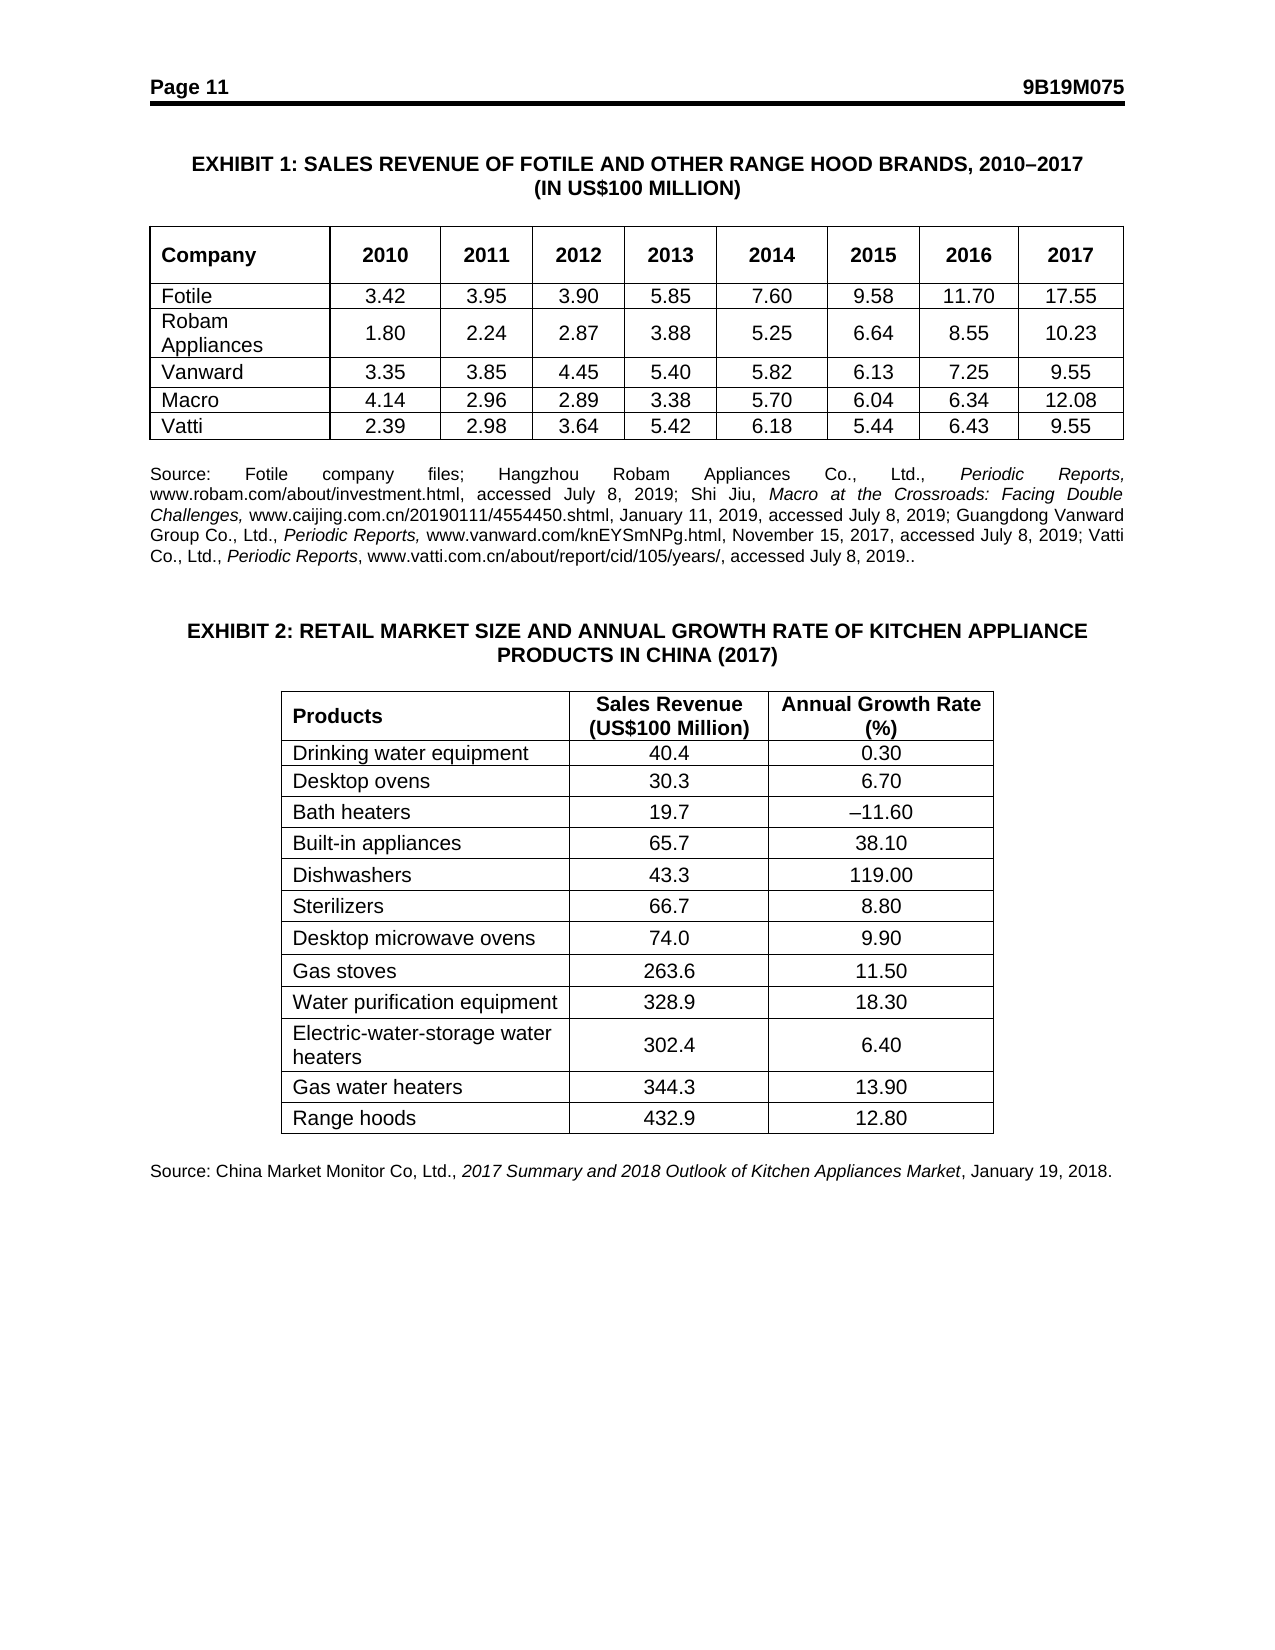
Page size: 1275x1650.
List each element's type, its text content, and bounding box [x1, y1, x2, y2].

table_cell 5.42 [625, 413, 716, 439]
subtitle Exhibit 2: Retail market size and annual growth rate of kitchen appliance products in China (2017) [150, 618, 1125, 666]
table_cell 3.35 [331, 358, 440, 387]
table_header 2016 [920, 227, 1018, 283]
table_cell 3.42 [331, 284, 440, 308]
table_cell 5.82 [717, 358, 827, 387]
table_cell 6.34 [920, 388, 1018, 412]
table_cell –11.60 [769, 797, 993, 827]
table_cell 18.30 [769, 987, 993, 1017]
table_cell 2.87 [533, 309, 624, 357]
table_header 2013 [625, 227, 716, 283]
table_cell Vatti [151, 413, 329, 439]
table_cell 2.98 [441, 413, 532, 439]
table_header Sales Revenue (US$100 Million) [570, 692, 768, 739]
table_cell 11.50 [769, 955, 993, 986]
text Source: China Market Monitor Co, Ltd., 2017 Summary and 2018 Outlook of Kitchen Appliances Market, January 19, 2018. [150, 1160, 1125, 1181]
table_cell 5.85 [625, 284, 716, 308]
table_header 2014 [717, 227, 827, 283]
table_cell 19.7 [570, 797, 768, 827]
table_cell Built-in appliances [282, 828, 569, 858]
table_cell 432.9 [570, 1103, 768, 1133]
table_cell Water purification equipment [282, 987, 569, 1017]
table_header Company [151, 227, 329, 283]
table_cell 3.88 [625, 309, 716, 357]
table_cell 6.04 [828, 388, 919, 412]
table_cell 2.24 [441, 309, 532, 357]
table_cell 6.43 [920, 413, 1018, 439]
table_cell Desktop ovens [282, 766, 569, 796]
table_cell 9.58 [828, 284, 919, 308]
table_cell 9.55 [1019, 413, 1123, 439]
table_cell 74.0 [570, 922, 768, 954]
table_cell 4.45 [533, 358, 624, 387]
table_cell 2.89 [533, 388, 624, 412]
table_cell Electric-water-storage water heaters [282, 1019, 569, 1071]
table_cell 9.55 [1019, 358, 1123, 387]
table_header 2015 [828, 227, 919, 283]
subtitle (in US$100 million) [150, 175, 1125, 199]
table_cell 7.25 [920, 358, 1018, 387]
table_cell 12.80 [769, 1103, 993, 1133]
table_cell Fotile [151, 284, 329, 308]
table_cell 8.55 [920, 309, 1018, 357]
table_header 2010 [331, 227, 440, 283]
text Source: Fotile company files; Hangzhou Robam Appliances Co., Ltd., Periodic Reports, www.robam.com/about/investment.html, accessed July 8, 2019; Shi Jiu, Macro at the Crossroads: Facing Double Challenges, www.caijing.com.cn/20190111/4554450.shtml, January 11, 2019, accessed July 8, 2019; Guangdong Vanward Group Co., Ltd., Periodic Reports, www.vanward.com/knEYSmNPg.html, November 15, 2017, accessed July 8, 2019; Vatti Co., Ltd., Periodic Reports, www.vatti.com.cn/about/report/cid/105/years/, accessed July 8, 2019.. [150, 464, 1125, 566]
subtitle Exhibit 1: Sales revenue of FOTILE and other Range hood brands, 2010–2017 [150, 151, 1125, 175]
table_cell Desktop microwave ovens [282, 922, 569, 954]
table_cell 6.70 [769, 766, 993, 796]
table_cell Sterilizers [282, 891, 569, 921]
table_cell Gas stoves [282, 955, 569, 986]
table_cell 17.55 [1019, 284, 1123, 308]
table_cell 6.64 [828, 309, 919, 357]
table_cell 5.25 [717, 309, 827, 357]
table_header 2017 [1019, 227, 1123, 283]
table_cell Range hoods [282, 1103, 569, 1133]
table_cell Vanward [151, 358, 329, 387]
table_cell 3.90 [533, 284, 624, 308]
table_cell 2.39 [331, 413, 440, 439]
table_header 2011 [441, 227, 532, 283]
table_cell 43.3 [570, 859, 768, 889]
table_cell 7.60 [717, 284, 827, 308]
table_cell 3.64 [533, 413, 624, 439]
table_cell Macro [151, 388, 329, 412]
table_header 2012 [533, 227, 624, 283]
table_cell 2.96 [441, 388, 532, 412]
table_cell 65.7 [570, 828, 768, 858]
table_cell 5.70 [717, 388, 827, 412]
table_cell Robam Appliances [151, 309, 329, 357]
table_cell 263.6 [570, 955, 768, 986]
table_cell 3.95 [441, 284, 532, 308]
table_cell 119.00 [769, 859, 993, 889]
table_header Products [282, 692, 569, 739]
table_cell Bath heaters [282, 797, 569, 827]
table_cell 4.14 [331, 388, 440, 412]
table_cell 9.90 [769, 922, 993, 954]
table_cell Drinking water equipment [282, 741, 569, 764]
table_cell Gas water heaters [282, 1072, 569, 1102]
table_cell 12.08 [1019, 388, 1123, 412]
table_cell 0.30 [769, 741, 993, 764]
table_cell 10.23 [1019, 309, 1123, 357]
table_cell 5.40 [625, 358, 716, 387]
table_cell 30.3 [570, 766, 768, 796]
table_cell 13.90 [769, 1072, 993, 1102]
table_cell 3.85 [441, 358, 532, 387]
table_cell 3.38 [625, 388, 716, 412]
table_cell 6.40 [769, 1019, 993, 1071]
table_cell 6.18 [717, 413, 827, 439]
table_cell 38.10 [769, 828, 993, 858]
table_header Annual Growth Rate (%) [769, 692, 993, 739]
table_cell 66.7 [570, 891, 768, 921]
table_cell 302.4 [570, 1019, 768, 1071]
table_cell 8.80 [769, 891, 993, 921]
table_cell 11.70 [920, 284, 1018, 308]
table_cell 40.4 [570, 741, 768, 764]
table_cell 328.9 [570, 987, 768, 1017]
table_cell 1.80 [331, 309, 440, 357]
table_cell Dishwashers [282, 859, 569, 889]
table_cell 344.3 [570, 1072, 768, 1102]
table_cell 5.44 [828, 413, 919, 439]
table_cell 6.13 [828, 358, 919, 387]
